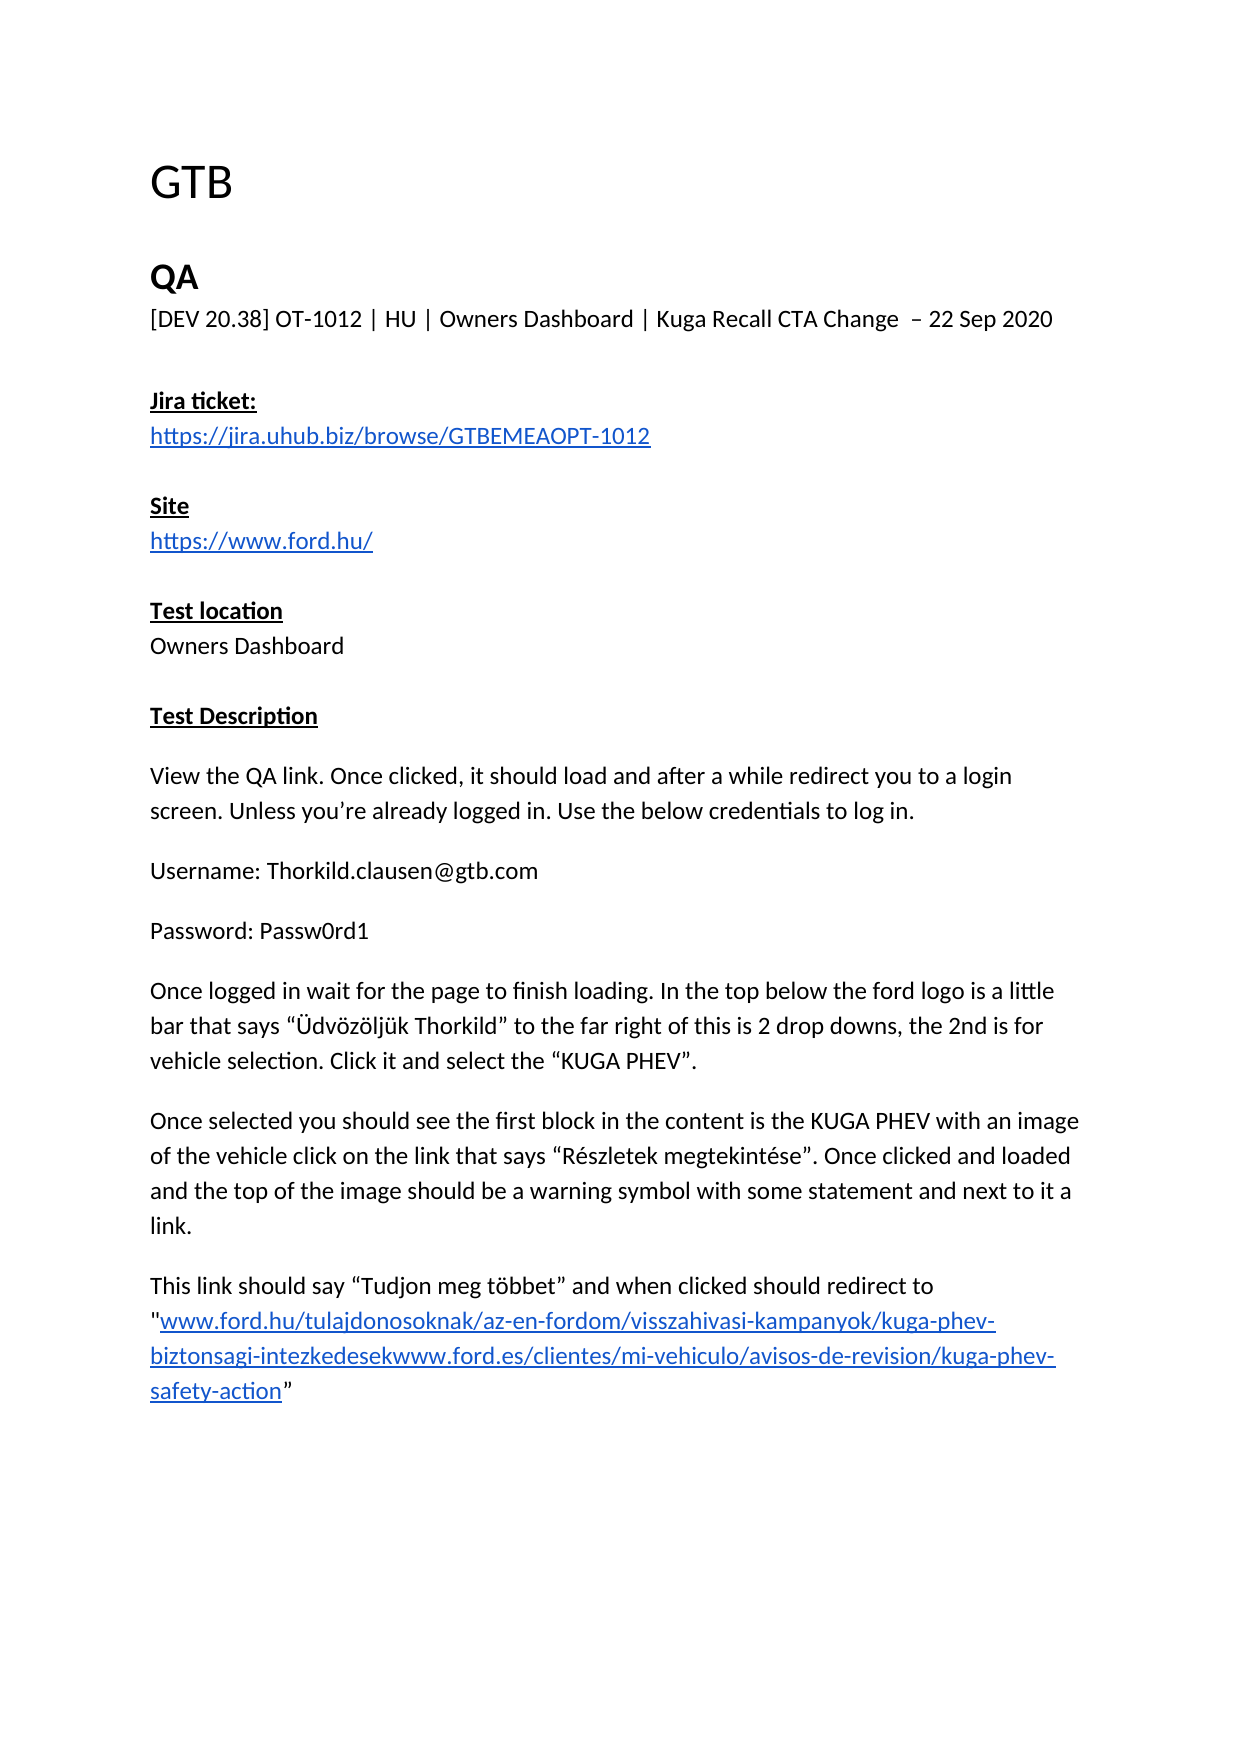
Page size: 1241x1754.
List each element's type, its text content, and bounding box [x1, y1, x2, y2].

text GTB QA [DEV 20.38] OT-1012 | HU | Owners Dashboard | Kuga Recall CTA Change – 22 Sep 2020 [150, 150, 1090, 334]
text Password: Passw0rd1 [150, 915, 1090, 946]
text Username: Thorkild.clausen@gtb.com [150, 855, 1090, 886]
text Once logged in wait for the page to finish loading. In the top below the ford logo is a little bar that says “Üdvözöljük Thorkild” to the far right of this is 2 drop downs, the 2nd is for vehicle selection. Click it and select the “KUGA PHEV”. [150, 975, 1090, 1076]
text View the QA link. Once clicked, it should load and after a while redirect you to a login screen. Unless you’re already logged in. Use the below credentials to log in. [150, 760, 1090, 826]
text Site https://www.ford.hu/ [150, 490, 1090, 556]
text Test location Owners Dashboard [150, 595, 1090, 696]
text Jira ticket: https://jira.uhub.biz/browse/GTBEMEAOPT-1012 [150, 385, 1090, 451]
text This link should say “Tudjon meg többet” and when clicked should redirect to "www.ford.hu/tulajdonosoknak/az-en-fordom/visszahivasi-kampanyok/kuga-phev-biztonsagi-intezkedesekwww.ford.es/clientes/mi-vehiculo/avisos-de-revision/kuga-phev-safety-action” [150, 1270, 1090, 1406]
text Test Description [150, 700, 1090, 731]
text Once selected you should see the first block in the content is the KUGA PHEV with an image of the vehicle click on the link that says “Részletek megtekintése”. Once clicked and loaded and the top of the image should be a warning symbol with some statement and next to it a link. [150, 1105, 1090, 1241]
